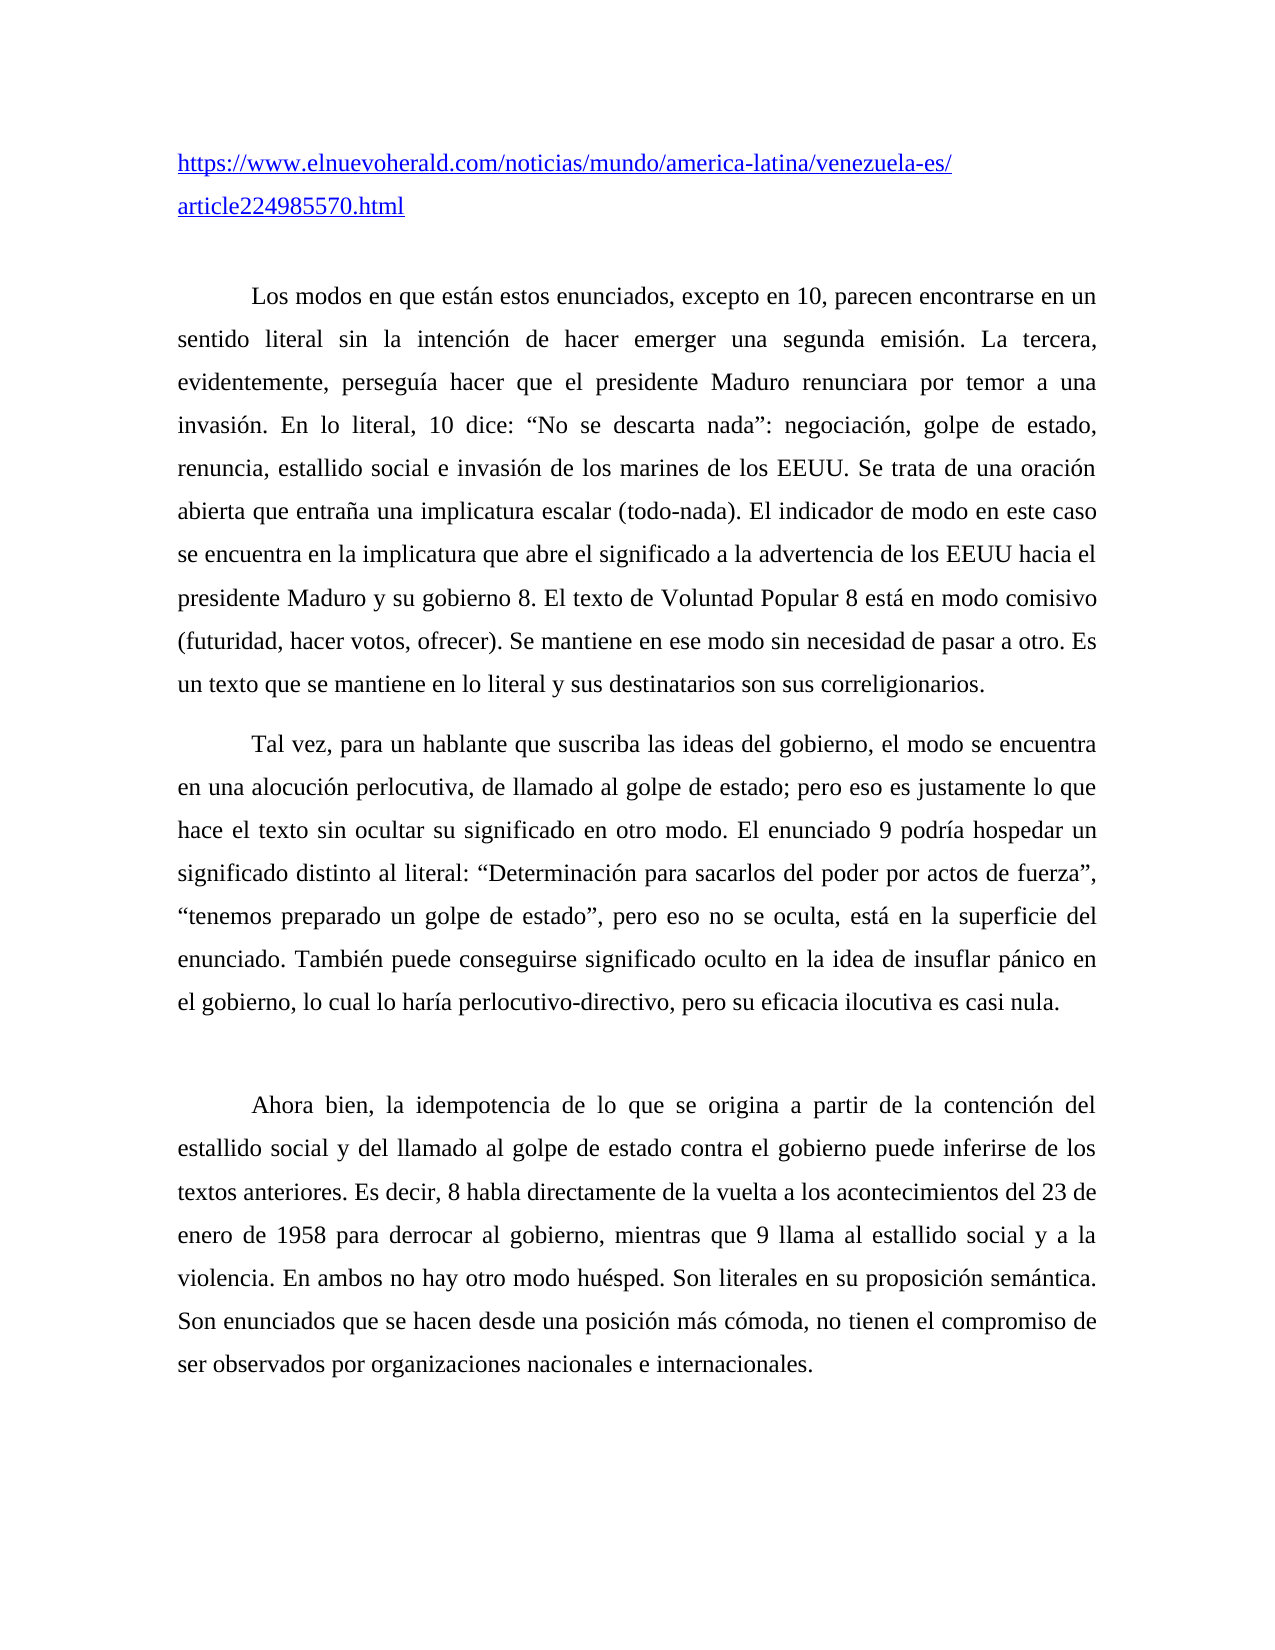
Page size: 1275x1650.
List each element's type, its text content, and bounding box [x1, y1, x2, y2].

text Ahora bien, la idempotencia de lo que se origina a partir de la contención del estallido social y del llamado al golpe de estado contra el gobierno puede inferirse de los textos anteriores. Es decir, 8 habla directamente de la vuelta a los acontecimientos del 23 de enero de 1958 para derrocar al gobierno, mientras que 9 llama al estallido social y a la violencia. En ambos no hay otro modo huésped. Son literales en su proposición semántica. Son enunciados que se hacen desde una posición más cómoda, no tienen el compromiso de ser observados por organizaciones nacionales e internacionales. [177, 1090, 1098, 1378]
text Tal vez, para un hablante que suscriba las ideas del gobierno, el modo se encuentra en una alocución perlocutiva, de llamado al golpe de estado; pero eso es justamente lo que hace el texto sin ocultar su significado en otro modo. El enunciado 9 podría hospedar un significado distinto al literal: “Determinación para sacarlos del poder por actos de fuerza”, “tenemos preparado un golpe de estado”, pero eso no se oculta, está en la superficie del enunciado. También puede conseguirse significado oculto en la idea de insuflar pánico en el gobierno, lo cual lo haría perlocutivo-directivo, pero su eficacia ilocutiva es casi nula. [177, 729, 1098, 1016]
text Los modos en que están estos enunciados, excepto en 10, parecen encontrarse en un sentido literal sin la intención de hacer emerger una segunda emisión. La tercera, evidentemente, perseguía hacer que el presidente Maduro renunciara por temor a una invasión. En lo literal, 10 dice: “No se descarta nada”: negociación, golpe de estado, renuncia, estallido social e invasión de los marines de los EEUU. Se trata de una oración abierta que entraña una implicatura escalar (todo-nada). El indicador de modo en este caso se encuentra en la implicatura que abre el significado a la advertencia de los EEUU hacia el presidente Maduro y su gobierno 8. El texto de Voluntad Popular 8 está en modo comisivo (futuridad, hacer votos, ofrecer). Se mantiene en ese modo sin necesidad de pasar a otro. Es un texto que se mantiene en lo literal y sus destinatarios son sus correligionarios. [177, 281, 1098, 698]
text https://www.elnuevoherald.com/noticias/mundo/america-latina/venezuela-es/article224985570.html [177, 148, 1098, 219]
